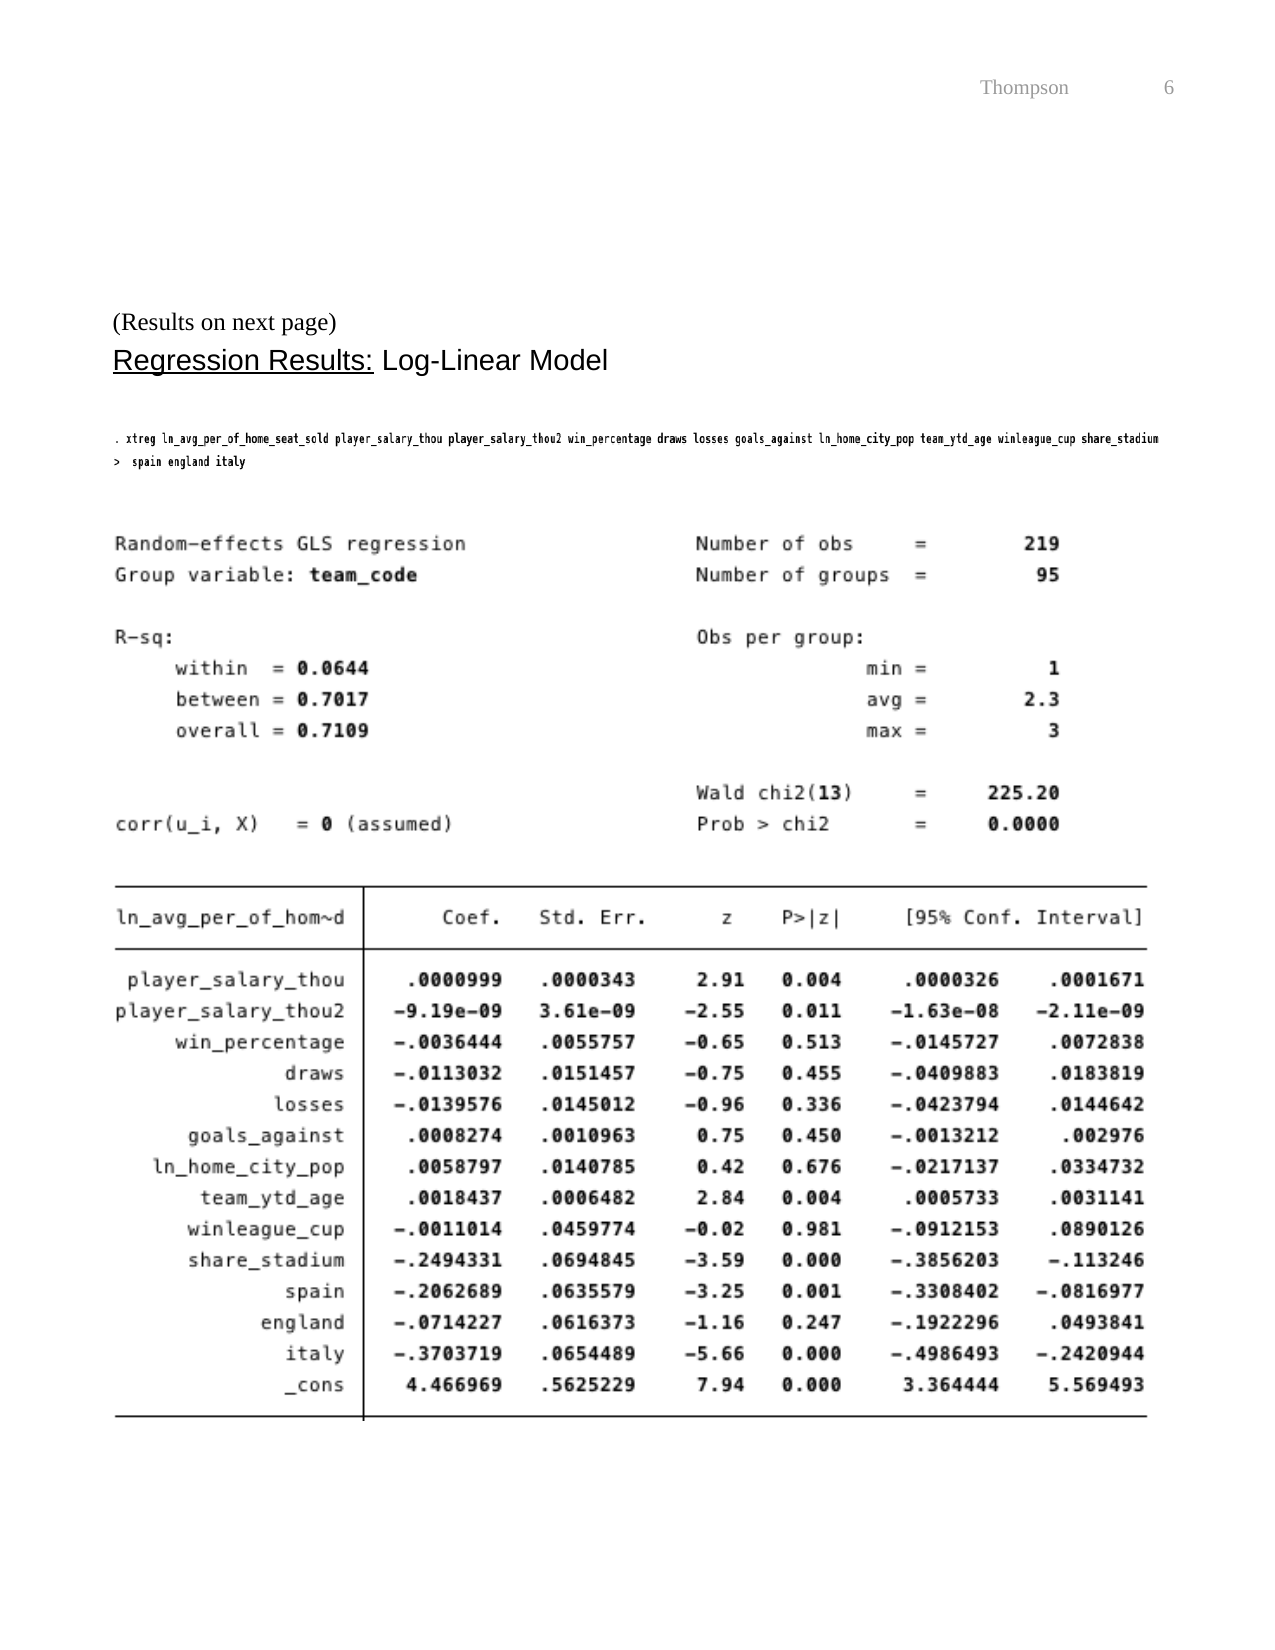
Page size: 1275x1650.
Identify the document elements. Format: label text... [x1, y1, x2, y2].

picture [112, 426, 1163, 481]
text (Results on next page) [112, 307, 1162, 336]
picture [112, 528, 1163, 1421]
text Regression Results: Log-Linear Model [112, 343, 1162, 376]
